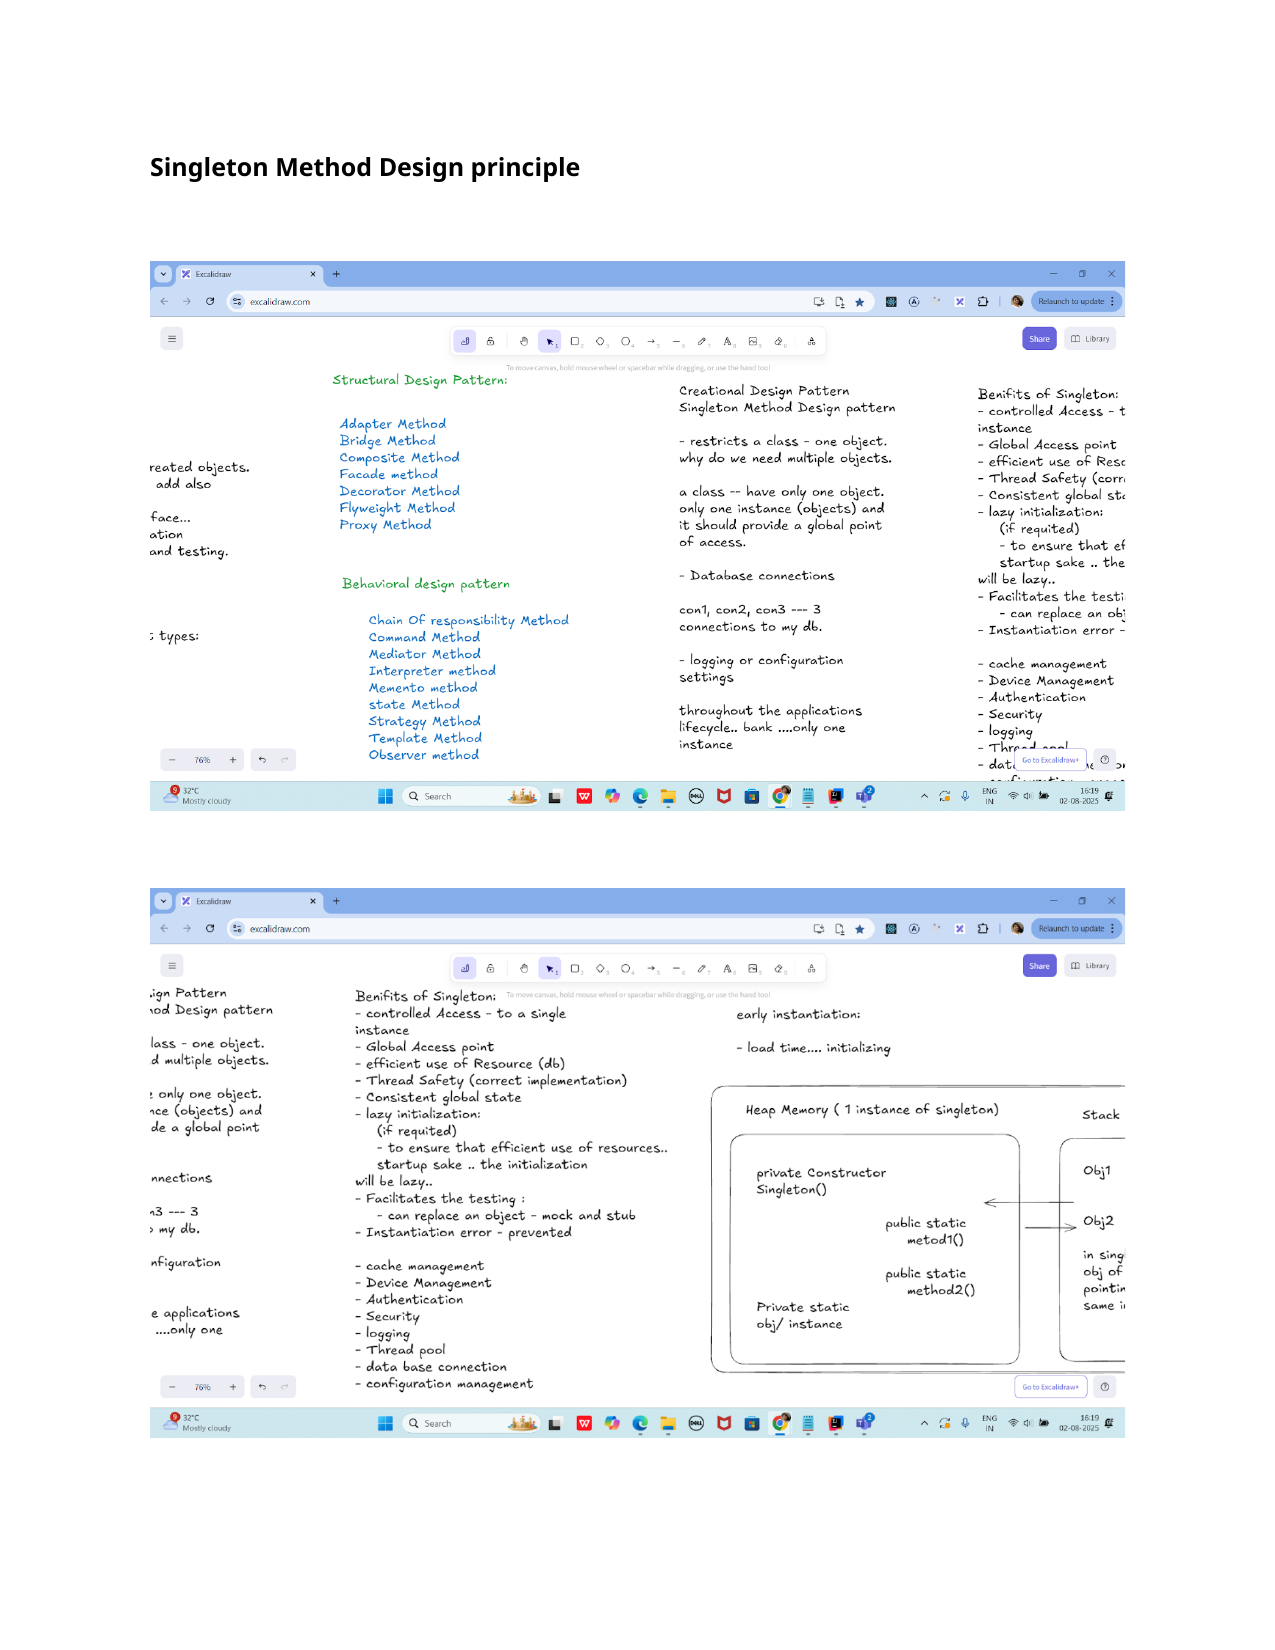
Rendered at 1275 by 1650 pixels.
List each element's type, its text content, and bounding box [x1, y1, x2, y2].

picture [150, 888, 1125, 1438]
picture [150, 261, 1125, 811]
text Singleton Method Design principle [150, 150, 1125, 184]
